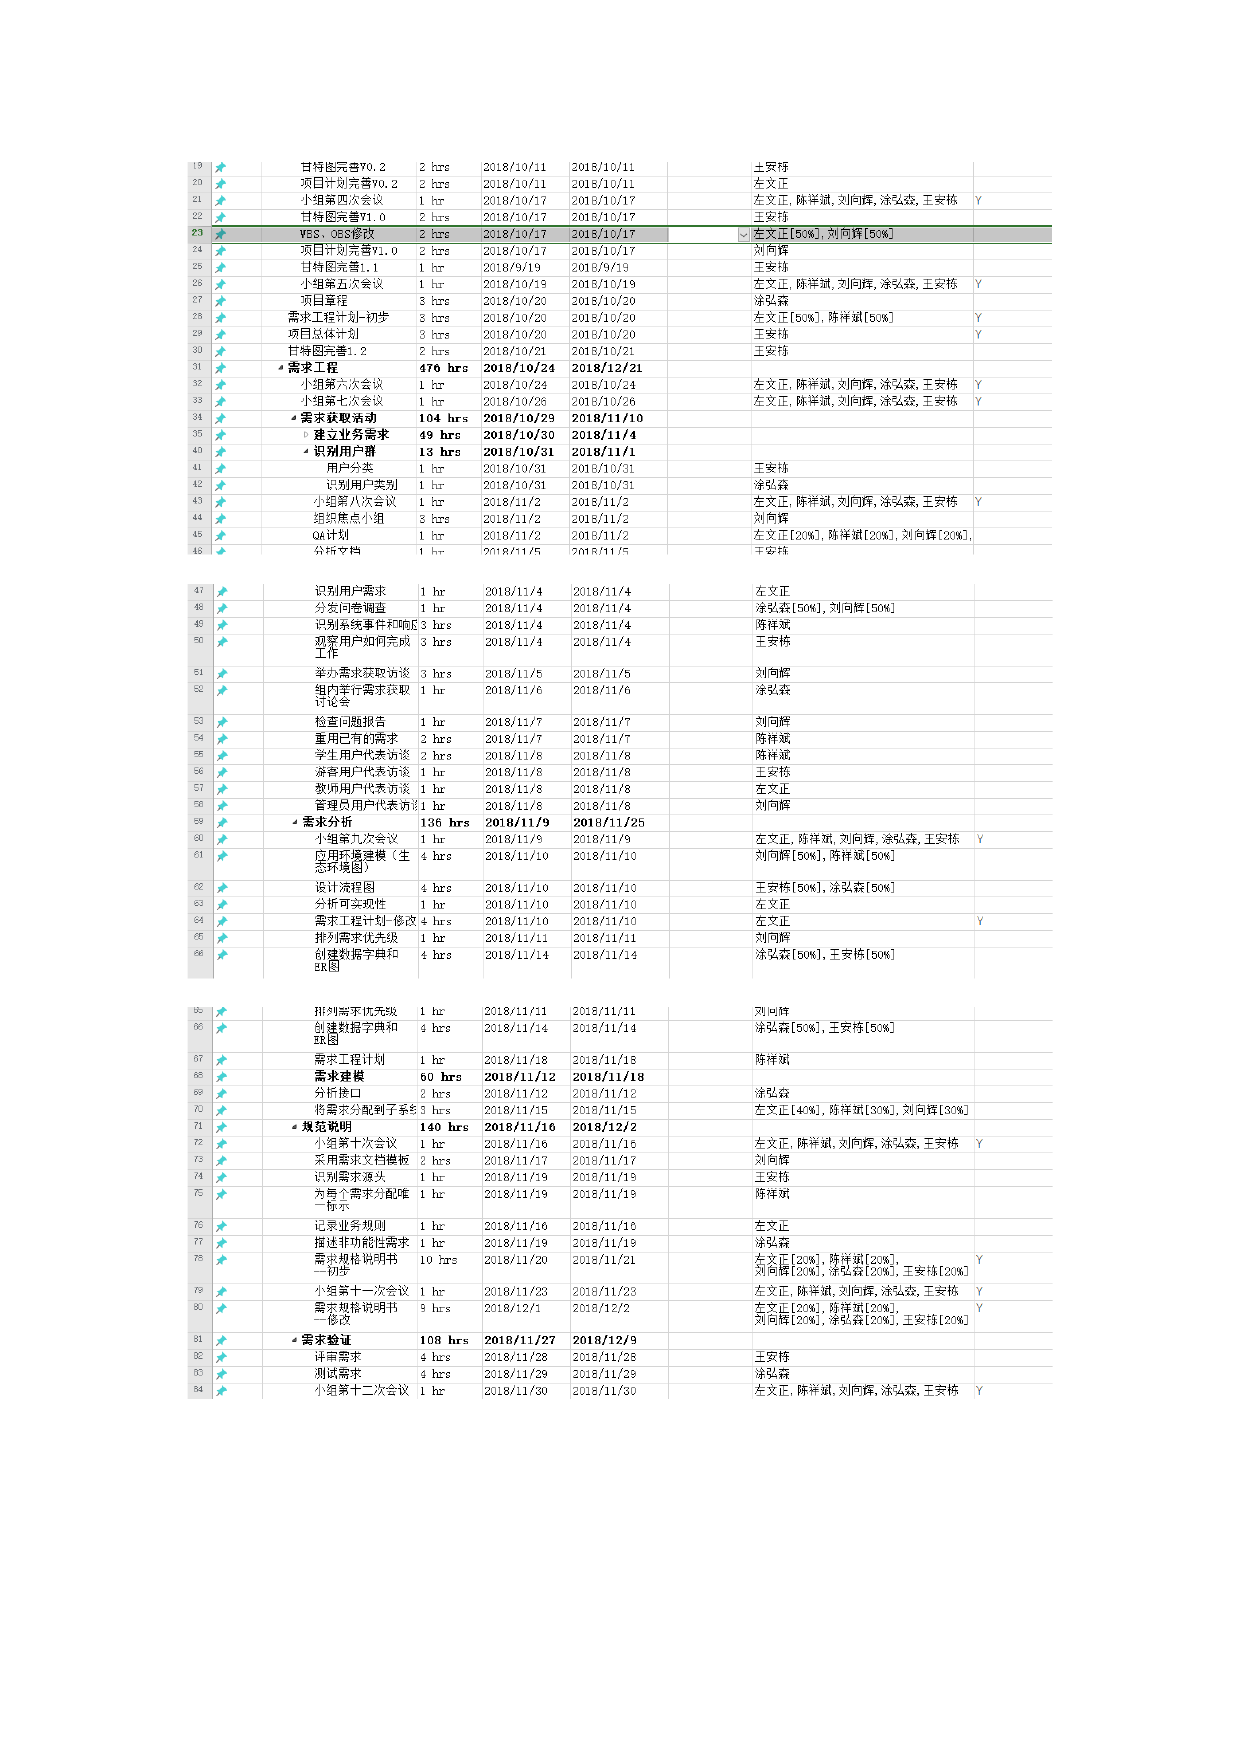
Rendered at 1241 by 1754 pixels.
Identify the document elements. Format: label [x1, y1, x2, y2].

picture [187, 1007, 1053, 1399]
picture [187, 584, 1053, 979]
picture [187, 162, 1052, 555]
